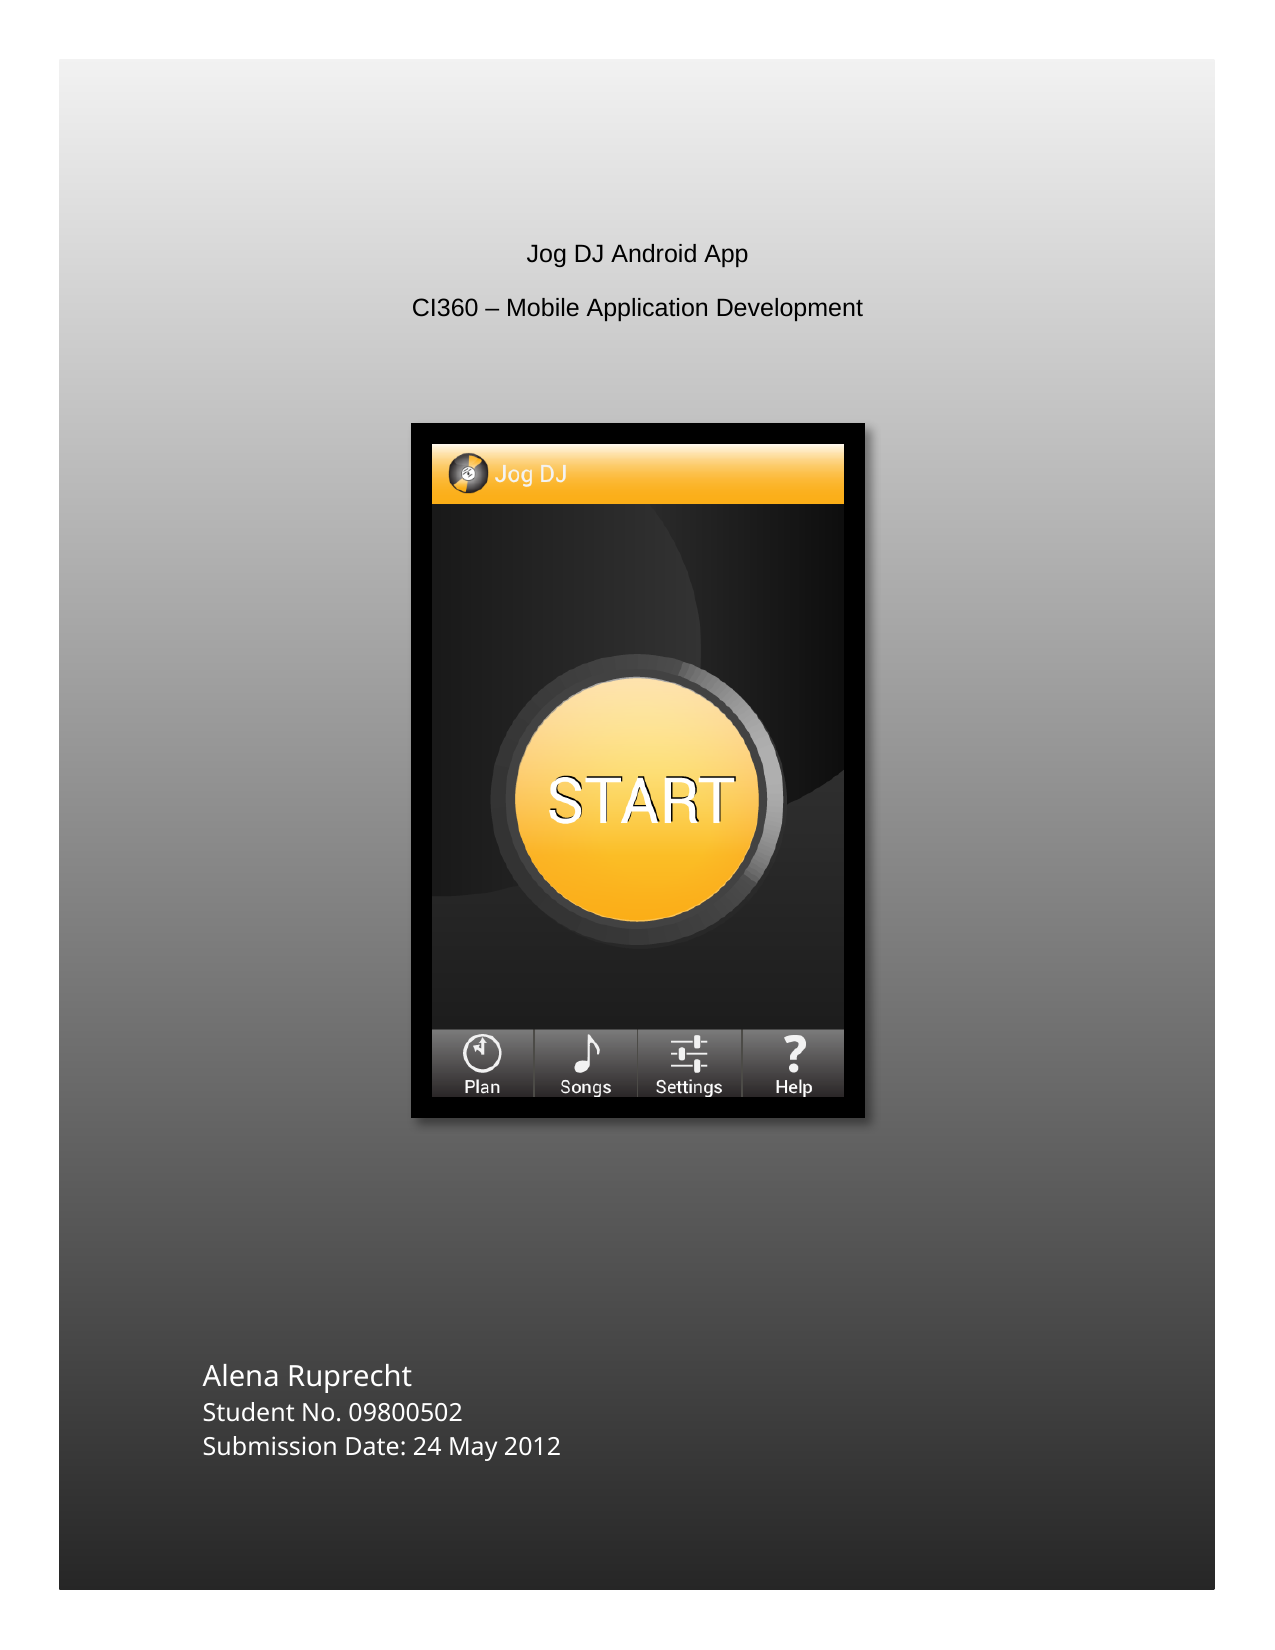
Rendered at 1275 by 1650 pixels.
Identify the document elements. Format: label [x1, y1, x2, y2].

picture [432, 444, 844, 1097]
